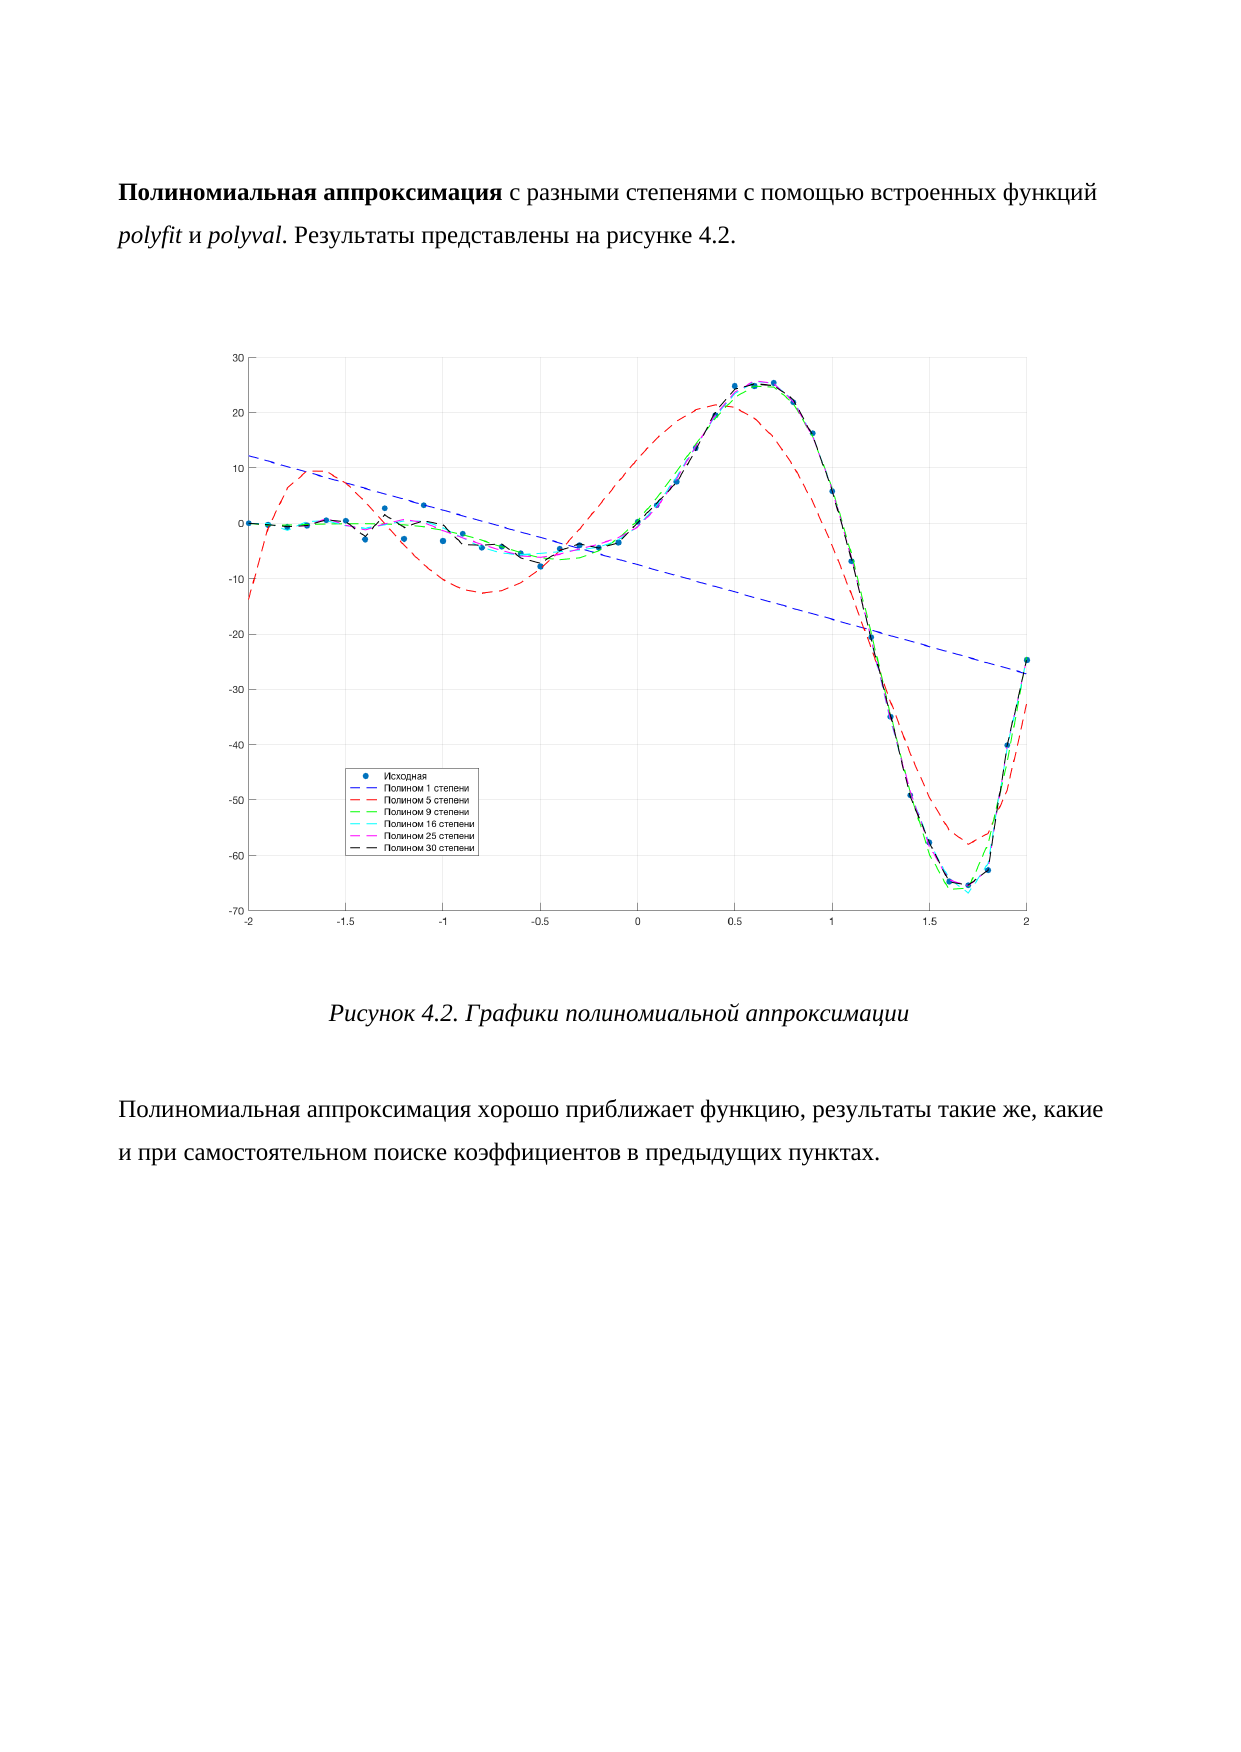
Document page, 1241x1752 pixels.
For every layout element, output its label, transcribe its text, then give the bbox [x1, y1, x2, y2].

text Полиномиальная аппроксимация с разными степенями с помощью встроенных функций polyfit и polyval. Результаты представлены на рисунке 4.2. [118, 177, 1122, 249]
picture [118, 306, 1122, 985]
text Полиномиальная аппроксимация хорошо приближает функцию, результаты такие же, какие и при самостоятельном поиске коэффициентов в предыдущих пунктах. [118, 1094, 1122, 1166]
text Рисунок 4.2. Графики полиномиальной аппроксимации [118, 985, 1122, 1078]
